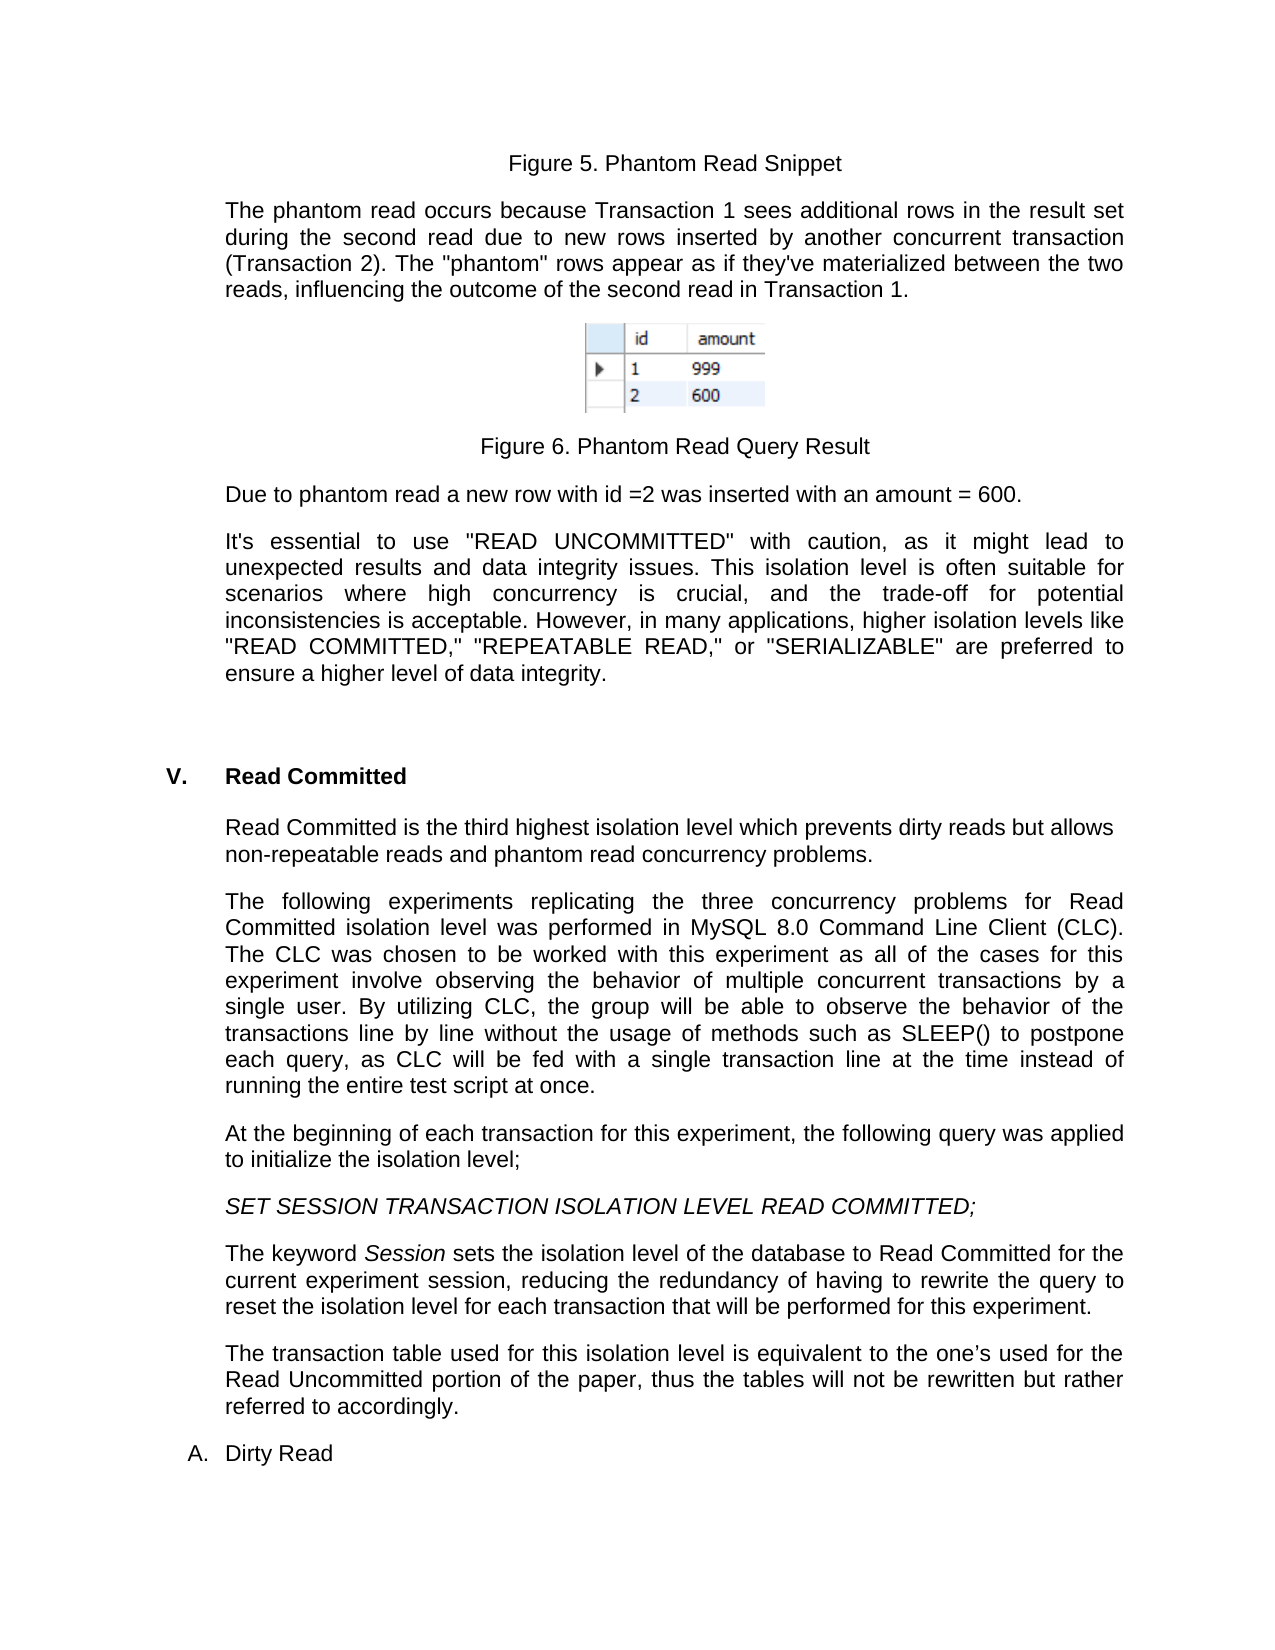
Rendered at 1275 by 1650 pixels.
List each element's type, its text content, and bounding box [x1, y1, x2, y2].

text SET SESSION TRANSACTION ISOLATION LEVEL READ COMMITTED; [225, 1193, 1125, 1219]
text The phantom read occurs because Transaction 1 sees additional rows in the result set during the second read due to new rows inserted by another concurrent transaction (Transaction 2). The "phantom" rows appear as if they've materialized between the two reads, influencing the outcome of the second read in Transaction 1. [225, 197, 1125, 303]
text Figure 5. Phantom Read Snippet [225, 150, 1125, 176]
list Read Committed [187, 763, 1125, 789]
list Dirty Read [187, 1440, 1125, 1466]
text Due to phantom read a new row with id =2 was inserted with an amount = 600. [225, 481, 1125, 507]
text Figure 6. Phantom Read Query Result [225, 433, 1125, 460]
text The keyword Session sets the isolation level of the database to Read Committed for the current experiment session, reducing the redundancy of having to rewrite the query to reset the isolation level for each transaction that will be performed for this experiment. [225, 1240, 1125, 1319]
text It's essential to use "READ UNCOMMITTED" with caution, as it might lead to unexpected results and data integrity issues. This isolation level is often suitable for scenarios where high concurrency is crucial, and the trade-off for potential inconsistencies is acceptable. However, in many applications, higher isolation levels like "READ COMMITTED," "REPEATABLE READ," or "SERIALIZABLE" are preferred to ensure a higher level of data integrity. [225, 528, 1125, 686]
text Read Committed is the third highest isolation level which prevents dirty reads but allows non-repeatable reads and phantom read concurrency problems. [225, 814, 1125, 867]
text The transaction table used for this isolation level is equivalent to the one’s used for the Read Uncommitted portion of the paper, thus the tables will not be rewritten but rather referred to accordingly. [225, 1340, 1125, 1419]
text The following experiments replicating the three concurrency problems for Read Committed isolation level was performed in MySQL 8.0 Command Line Client (CLC). The CLC was chosen to be worked with this experiment as all of the cases for this experiment involve observing the behavior of multiple concurrent transactions by a single user. By utilizing CLC, the group will be able to observe the behavior of the transactions line by line without the usage of methods such as SLEEP() to postpone each query, as CLC will be fed with a single transaction line at the time instead of running the entire test script at once. [225, 888, 1125, 1099]
picture [585, 323, 765, 413]
text At the beginning of each transaction for this experiment, the following query was applied to initialize the isolation level; [225, 1119, 1125, 1172]
